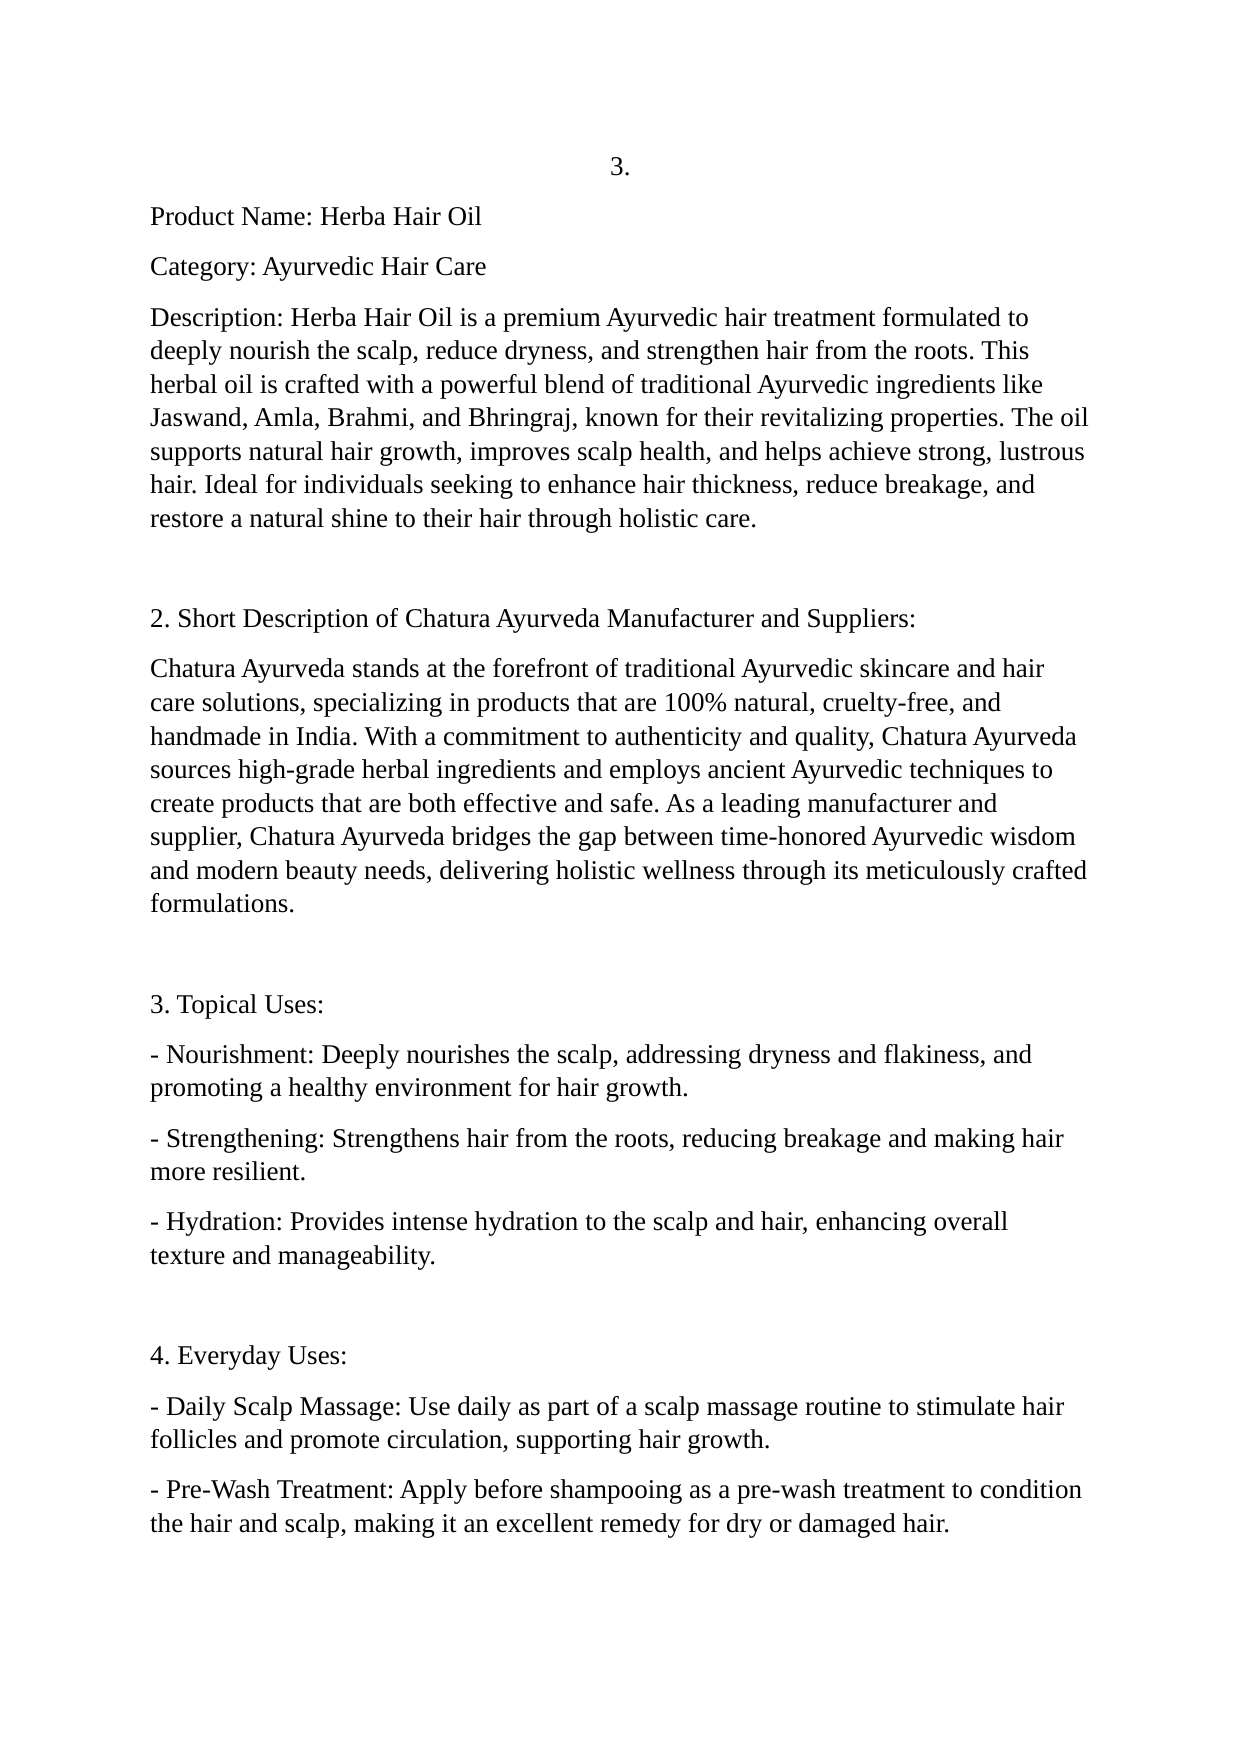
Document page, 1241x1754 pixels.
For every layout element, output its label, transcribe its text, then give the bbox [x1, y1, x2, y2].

text - Strengthening: Strengthens hair from the roots, reducing breakage and making hair more resilient. [150, 1122, 1090, 1186]
text 3. [150, 150, 1090, 181]
text 2. Short Description of Chatura Ayurveda Manufacturer and Suppliers: [150, 602, 1090, 633]
text Category: Ayurvedic Hair Care [150, 250, 1090, 282]
text - Hydration: Provides intense hydration to the scalp and hair, enhancing overall texture and manageability. [150, 1205, 1090, 1270]
text 3. Topical Uses: [150, 988, 1090, 1019]
text - Daily Scalp Massage: Use daily as part of a scalp massage routine to stimulate hair follicles and promote circulation, supporting hair growth. [150, 1389, 1090, 1454]
text - Nourishment: Deeply nourishes the scalp, addressing dryness and flakiness, and promoting a healthy environment for hair growth. [150, 1038, 1090, 1103]
text Product Name: Herba Hair Oil [150, 200, 1090, 231]
text - Pre-Wash Treatment: Apply before shampooing as a pre-wash treatment to condition the hair and scalp, making it an excellent remedy for dry or damaged hair. [150, 1473, 1090, 1538]
text Description: Herba Hair Oil is a premium Ayurvedic hair treatment formulated to deeply nourish the scalp, reduce dryness, and strengthen hair from the roots. This herbal oil is crafted with a powerful blend of traditional Ayurvedic ingredients like Jaswand, Amla, Brahmi, and Bhringraj, known for their revitalizing properties. The oil supports natural hair growth, improves scalp health, and helps achieve strong, lustrous hair. Ideal for individuals seeking to enhance hair thickness, reduce breakage, and restore a natural shine to their hair through holistic care. [150, 301, 1090, 533]
text Chatura Ayurveda stands at the forefront of traditional Ayurvedic skincare and hair care solutions, specializing in products that are 100% natural, cruelty-free, and handmade in India. With a commitment to authenticity and quality, Chatura Ayurveda sources high-grade herbal ingredients and employs ancient Ayurvedic techniques to create products that are both effective and safe. As a leading manufacturer and supplier, Chatura Ayurveda bridges the gap between time-honored Ayurvedic wisdom and modern beauty needs, delivering holistic wellness through its meticulously crafted formulations. [150, 652, 1090, 918]
text 4. Everyday Uses: [150, 1339, 1090, 1371]
